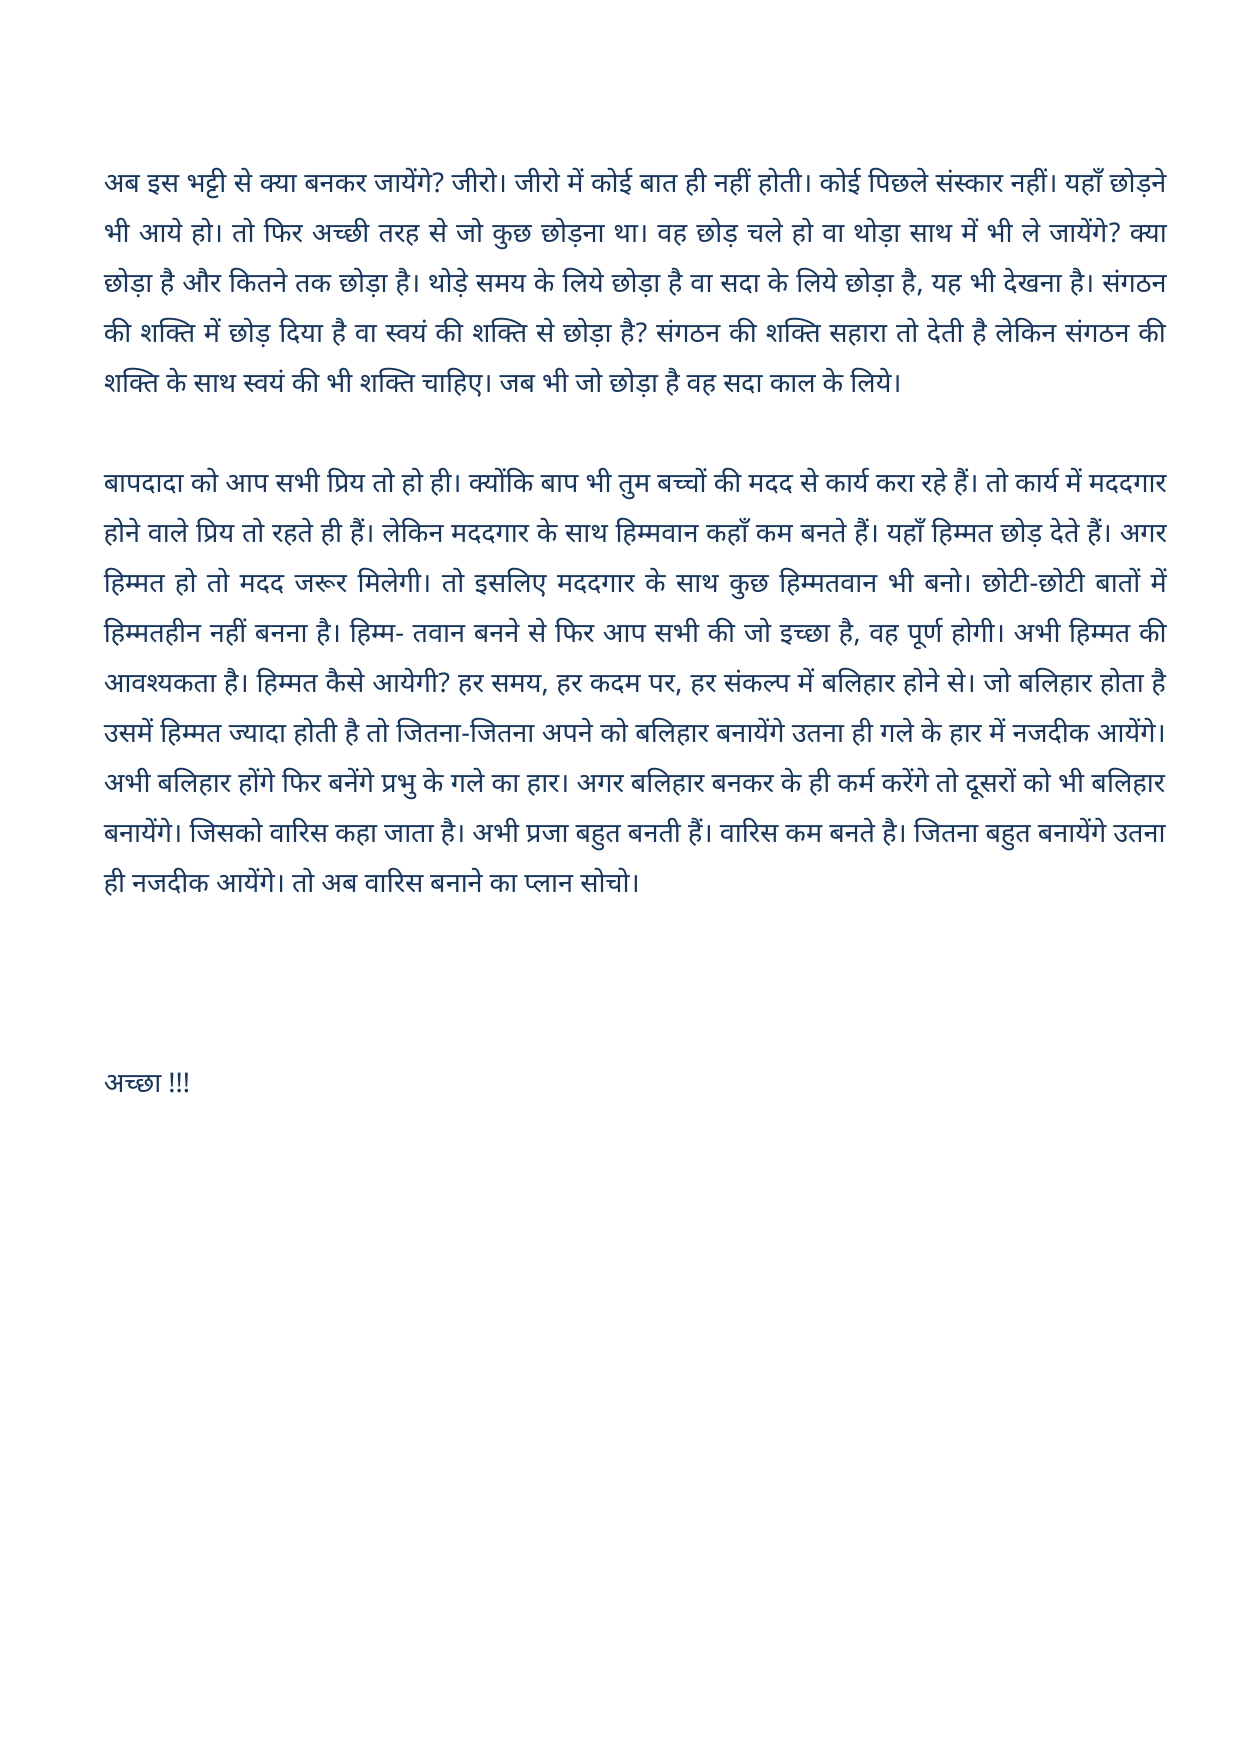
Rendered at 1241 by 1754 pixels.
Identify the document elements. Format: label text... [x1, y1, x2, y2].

text बापदादा को आप सभी प्रिय तो हो ही। क्योंकि बाप भी तुम बच्चों की मदद से कार्य करा रहे हैं। तो कार्य में मददगार होने वाले प्रिय तो रहते ही हैं। लेकिन मददगार के साथ हिम्मवान कहाँ कम बनते हैं। यहाँ हिम्मत छोड़ देते हैं। अगर हिम्मत हो तो मदद जरूर मिलेगी। तो इसलिए मददगार के साथ कुछ हिम्मतवान भी बनो। छोटी-छोटी बातों में हिम्मतहीन नहीं बनना है। हिम्म- तवान बनने से फिर आप सभी की जो इच्छा है, वह पूर्ण होगी। अभी हिम्मत की आवश्यकता है। हिम्मत कैसे आयेगी? हर समय, हर कदम पर, हर संकल्प में बलिहार होने से। जो बलिहार होता है उसमें हिम्मत ज्यादा होती है तो जितना-जितना अपने को बलिहार बनायेंगे उतना ही गले के हार में नजदीक आयेंगे। अभी बलिहार होंगे फिर बनेंगे प्रभु के गले का हार। अगर बलिहार बनकर के ही कर्म करेंगे तो दूसरों को भी बलिहार बनायेंगे। जिसको वारिस कहा जाता है। अभी प्रजा बहुत बनती हैं। वारिस कम बनते है। जितना बहुत बनायेंगे उतना ही नजदीक आयेंगे। तो अब वारिस बनाने का प्लान सोचो। [103, 450, 1167, 900]
text अच्छा !!! [103, 1050, 1167, 1100]
